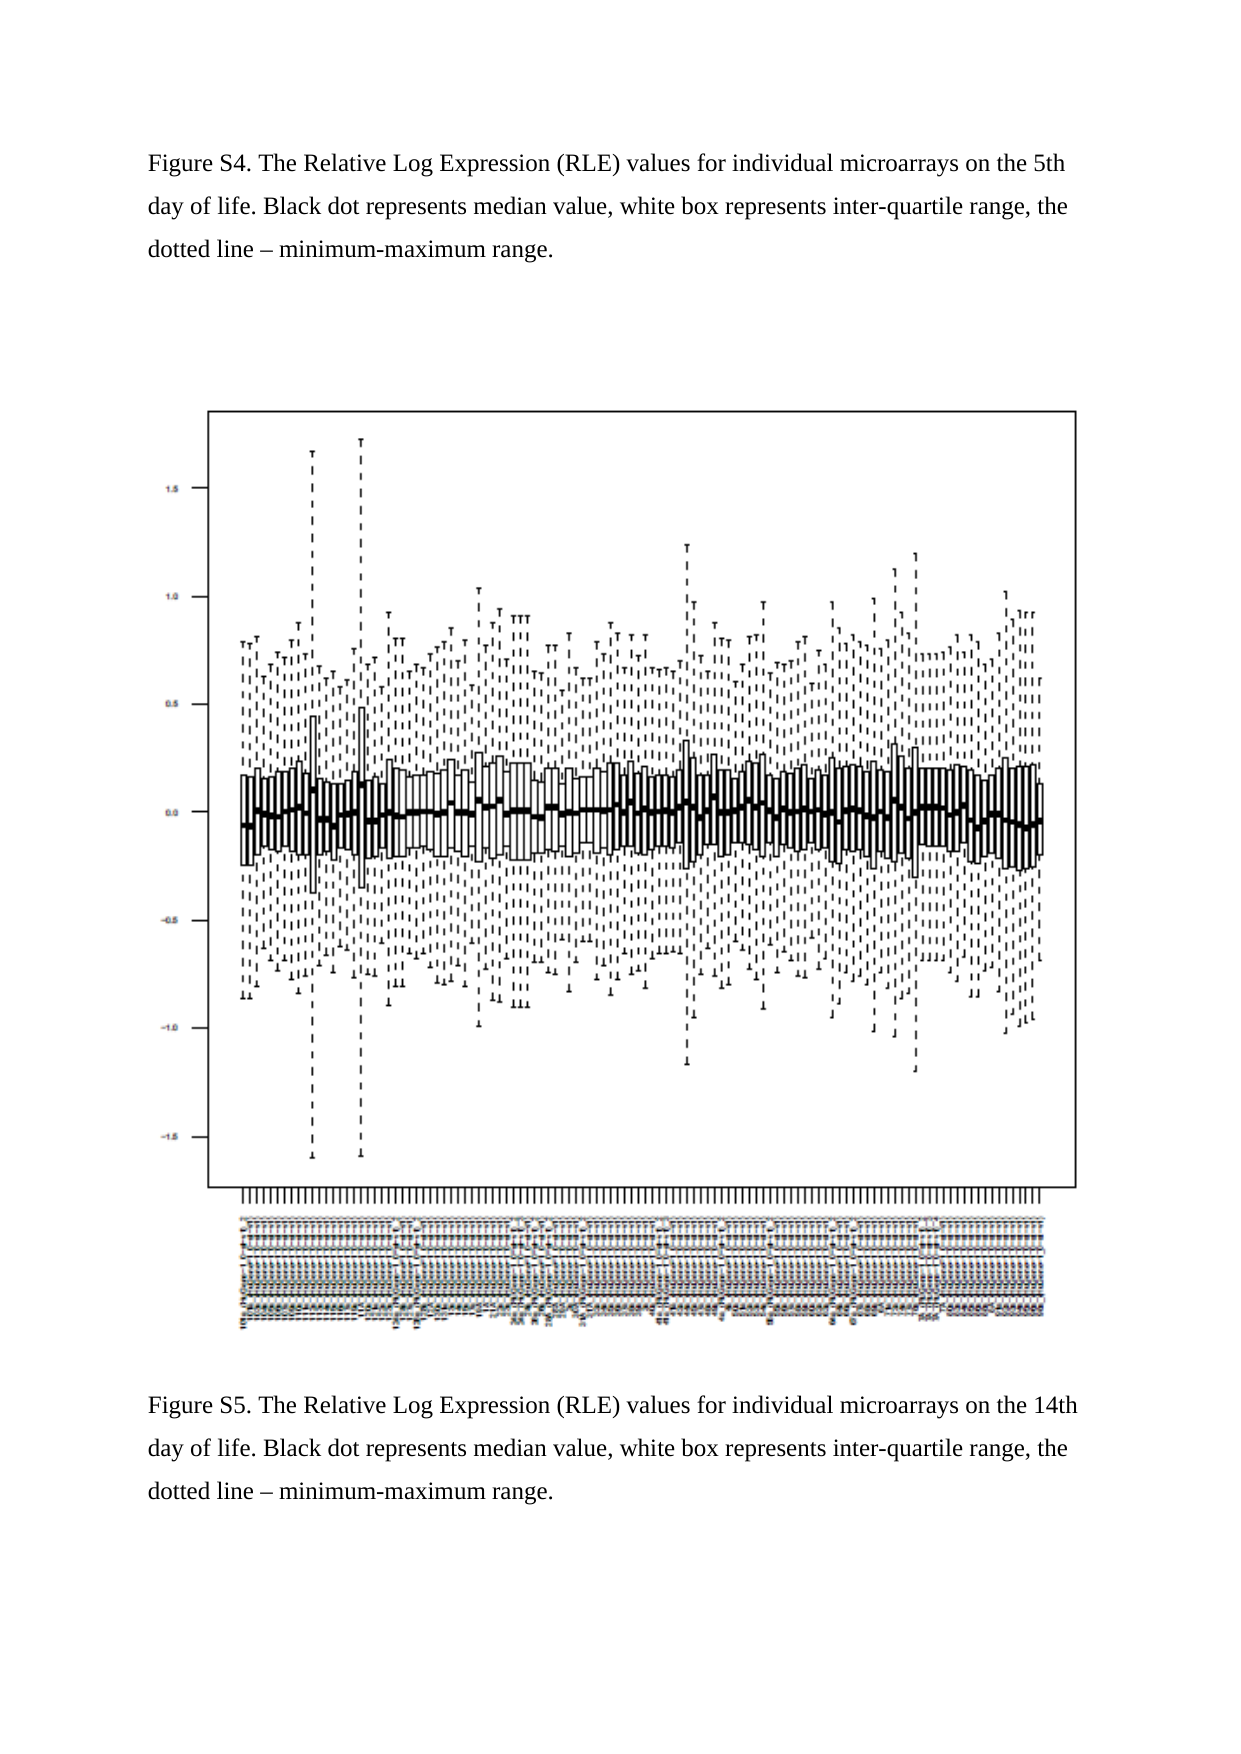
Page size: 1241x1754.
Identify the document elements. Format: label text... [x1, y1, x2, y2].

text Figure S5. The Relative Log Expression (RLE) values for individual microarrays on the 14th day of life. Black dot represents median value, white box represents inter-quartile range, the dotted line – minimum-maximum range. [148, 1390, 1092, 1505]
text Figure S4. The Relative Log Expression (RLE) values for individual microarrays on the 5th day of life. Black dot represents median value, white box represents inter-quartile range, the dotted line – minimum-maximum range. [148, 148, 1092, 263]
